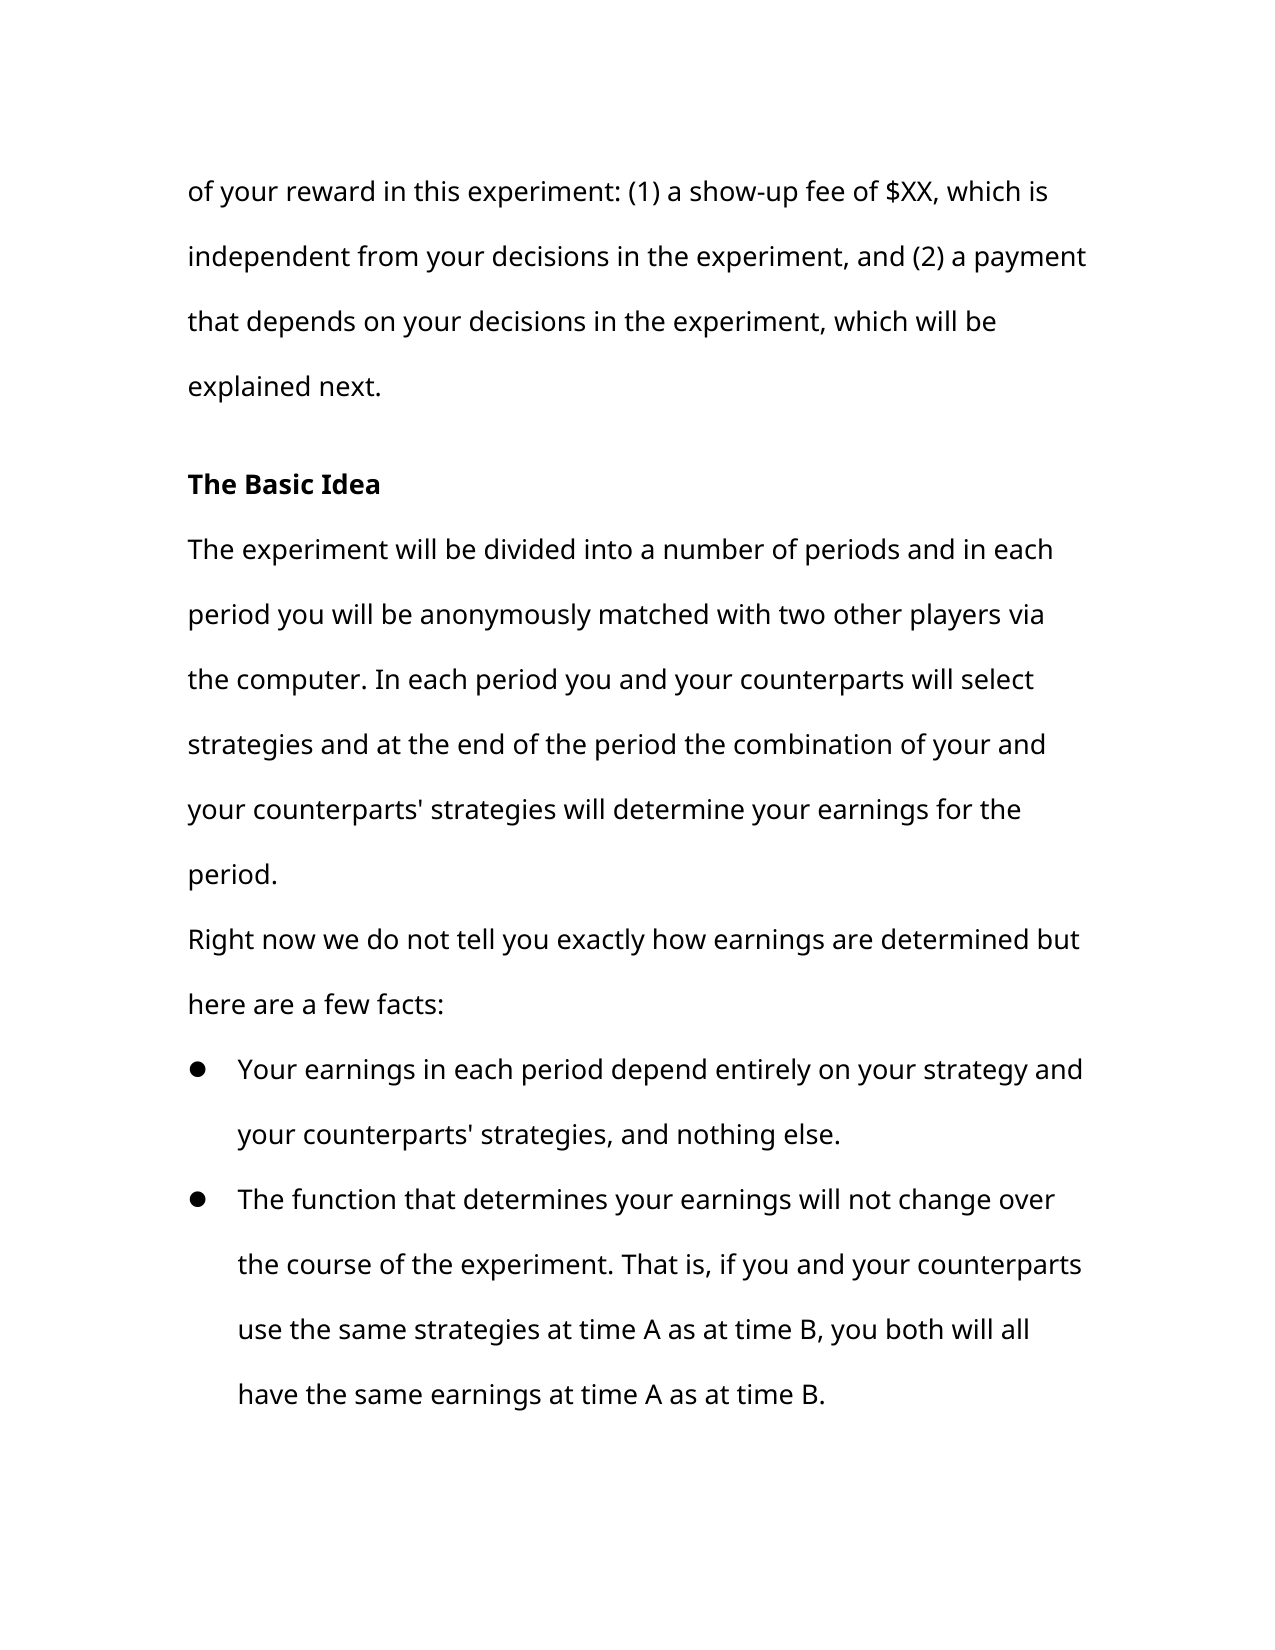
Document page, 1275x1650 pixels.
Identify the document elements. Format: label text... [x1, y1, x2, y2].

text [187, 159, 1087, 419]
list Your earnings in each period depend entirely on your strategy and your counterparts' strategies, and nothing else. [187, 1036, 1087, 1166]
list The function that determines your earnings will not change over the course of the experiment. That is, if you and your counterparts use the same strategies at time A as at time B, you both will all have the same earnings at time A as at time B. [187, 1166, 1087, 1426]
text The Basic Idea [187, 451, 1087, 516]
text Right now we do not tell you exactly how earnings are determined but here are a few facts: [187, 906, 1087, 1036]
text The experiment will be divided into a number of periods and in each period you will be anonymously matched with two other players via the computer. In each period you and your counterparts will select strategies and at the end of the period the combination of your and your counterparts' strategies will determine your earnings for the period. [187, 516, 1087, 906]
